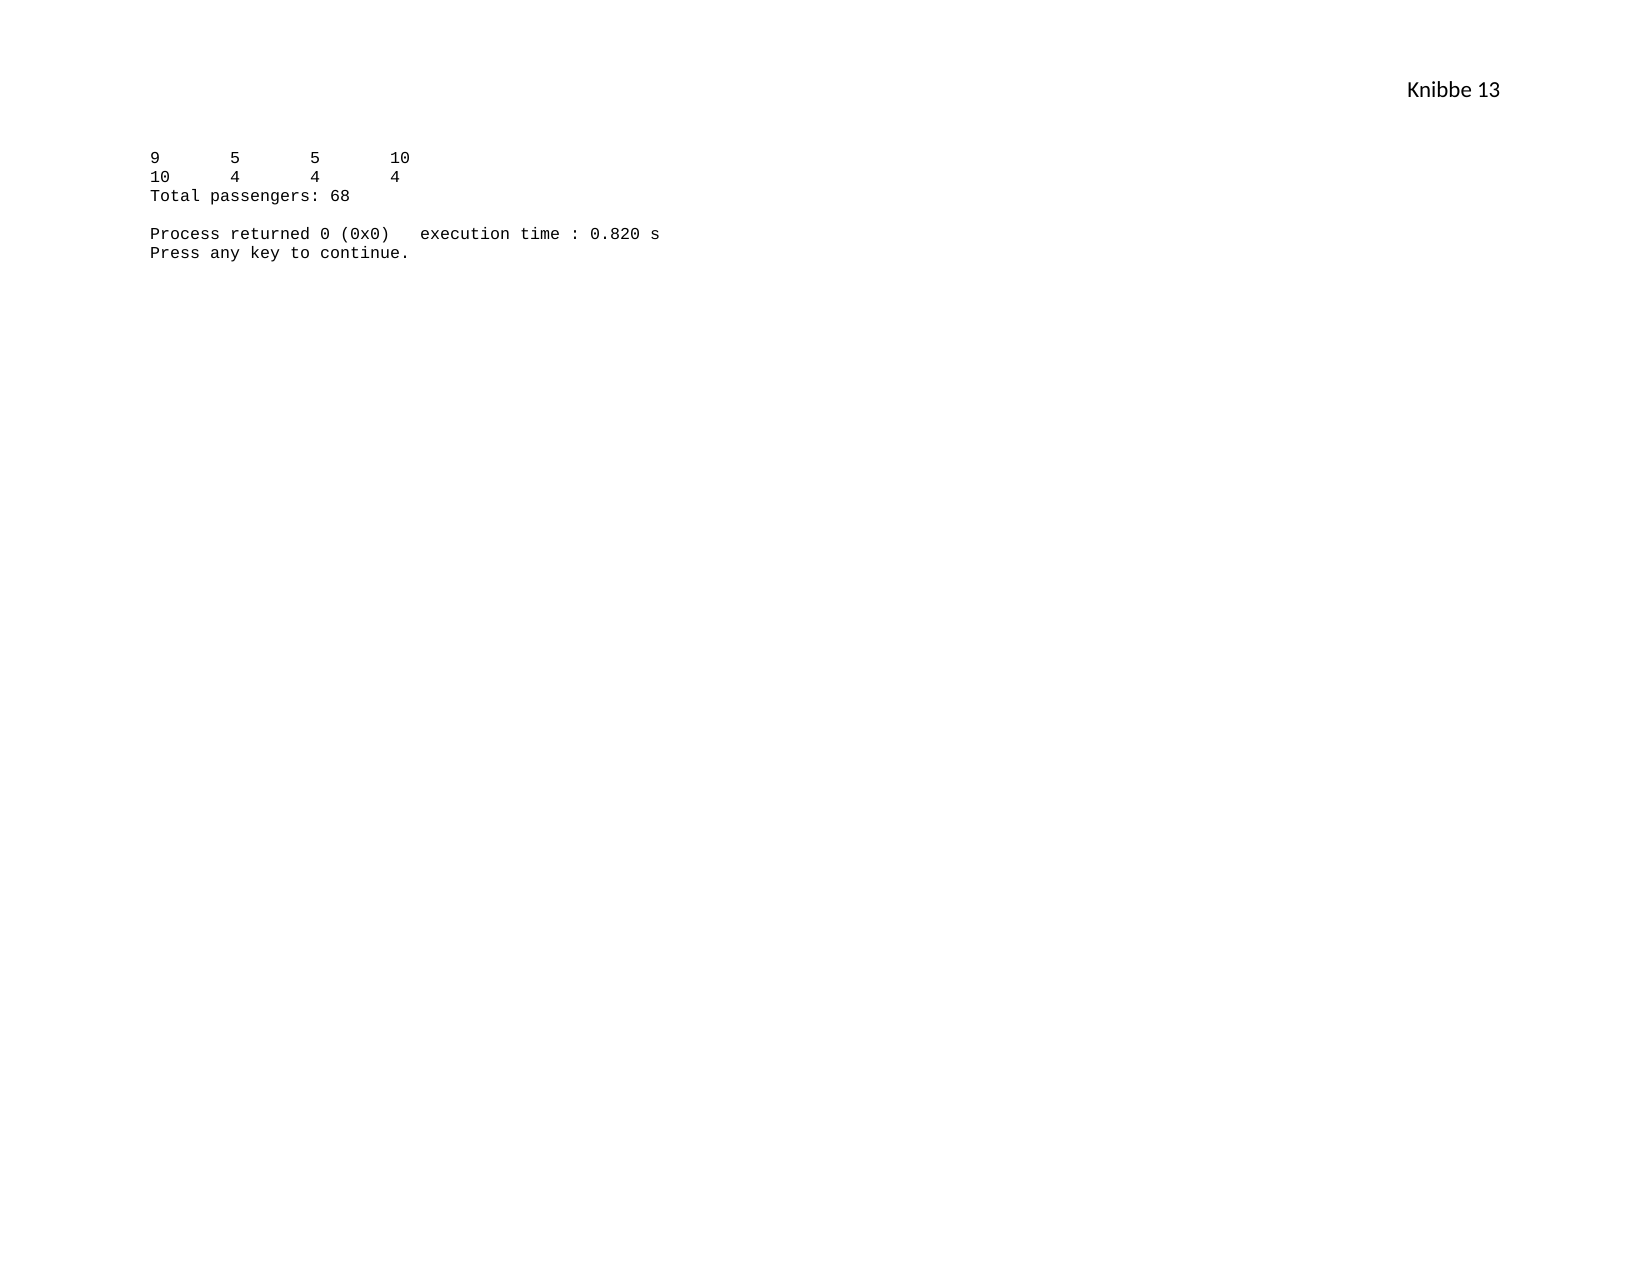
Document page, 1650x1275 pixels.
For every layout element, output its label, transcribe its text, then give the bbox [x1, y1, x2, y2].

text 10 4 4 4 [150, 169, 1500, 188]
text Press any key to continue. [150, 244, 1500, 263]
text Total passengers: 68 [150, 188, 1500, 207]
text Process returned 0 (0x0) execution time : 0.820 s [150, 225, 1500, 244]
text 9 5 5 10 [150, 150, 1500, 169]
